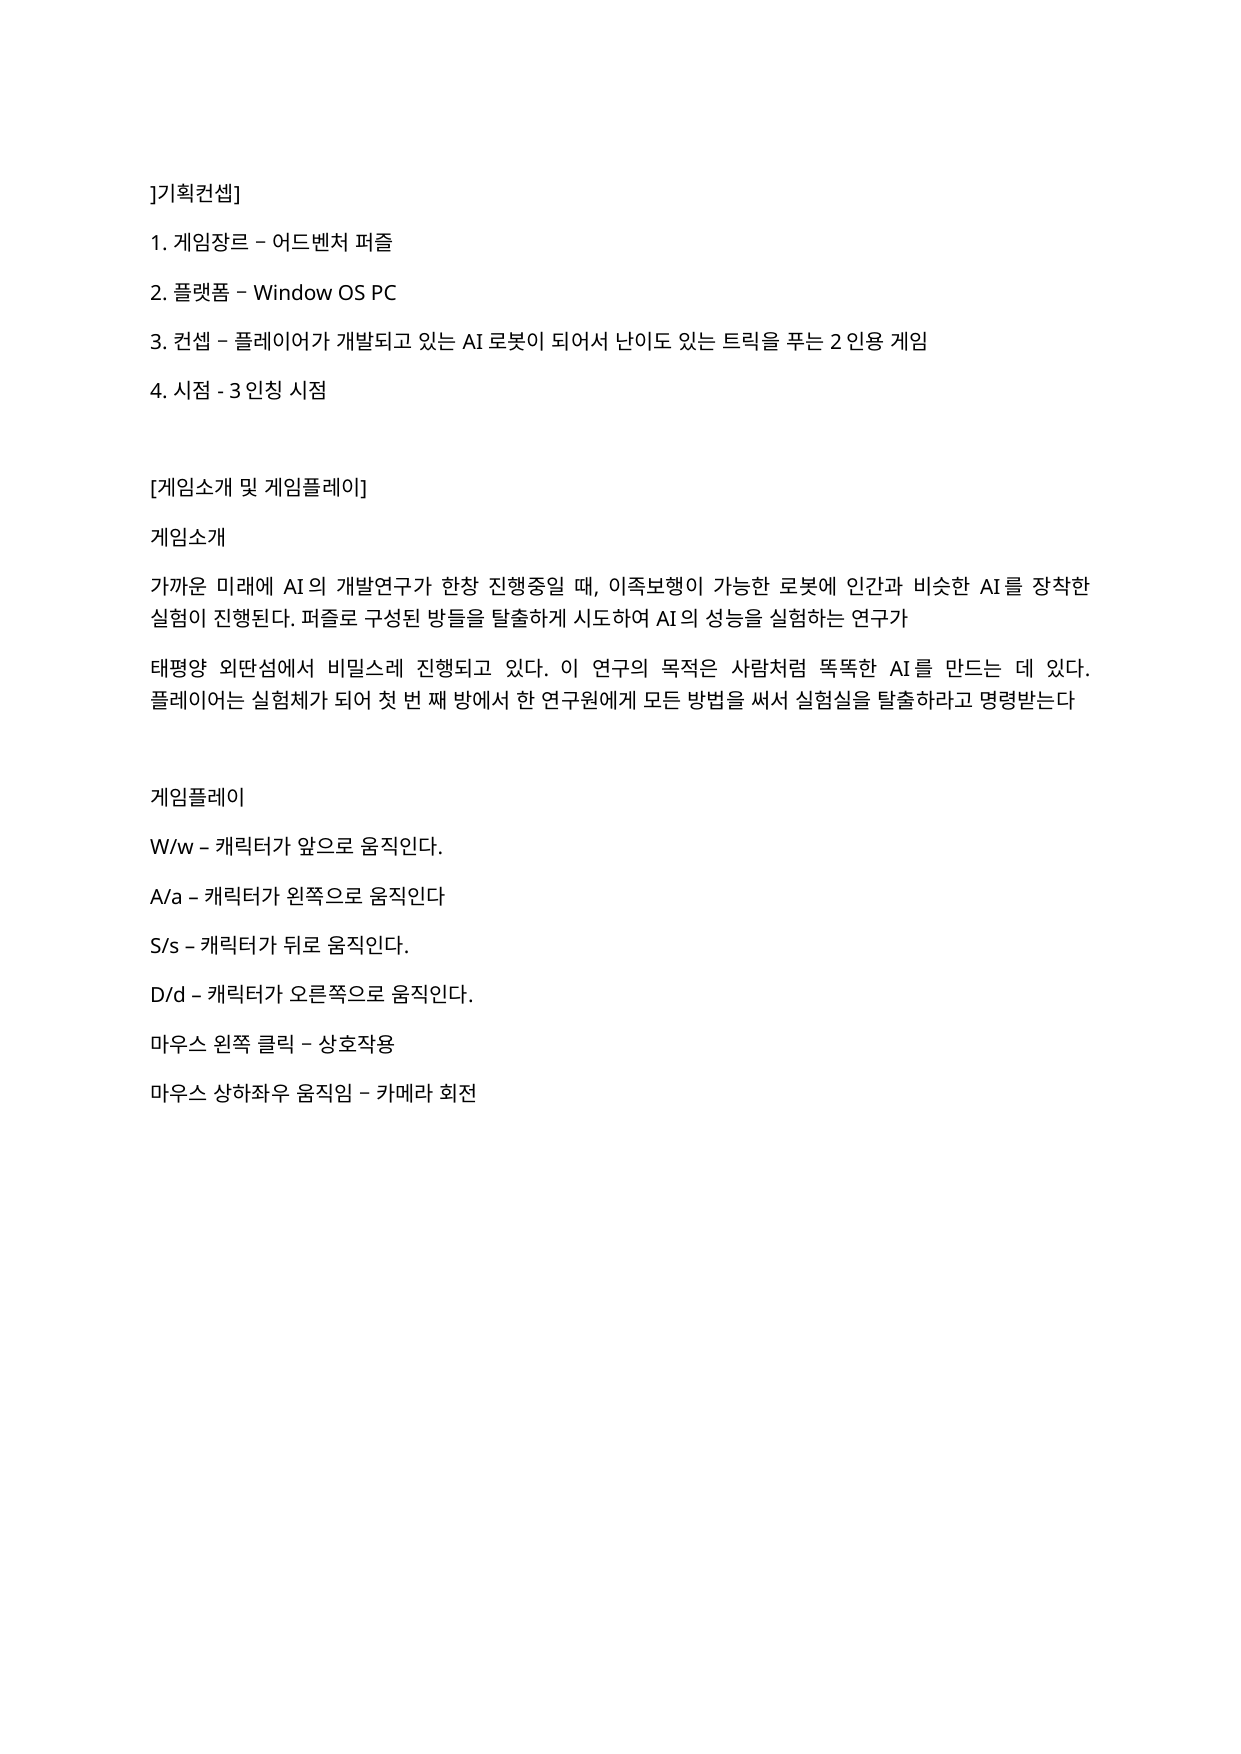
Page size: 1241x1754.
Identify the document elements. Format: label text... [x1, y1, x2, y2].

text 게임소개 [150, 521, 1090, 551]
text [게임소개 및 게임플레이] [150, 471, 1090, 502]
text S/s – 캐릭터가 뒤로 움직인다. [150, 929, 1090, 960]
text ]기획컨셉] [150, 177, 1090, 207]
text 마우스 왼쪽 클릭 – 상호작용 [150, 1028, 1090, 1058]
text 태평양 외딴섬에서 비밀스레 진행되고 있다. 이 연구의 목적은 사람처럼 똑똑한 AI를 만드는 데 있다. 플레이어는 실험체가 되어 첫 번 째 방에서 한 연구원에게 모든 방법을 써서 실험실을 탈출하라고 명령받는다 [150, 652, 1090, 715]
text D/d – 캐릭터가 오른쪽으로 움직인다. [150, 979, 1090, 1009]
text W/w – 캐릭터가 앞으로 움직인다. [150, 831, 1090, 861]
text 마우스 상하좌우 움직임 – 카메라 회전 [150, 1077, 1090, 1108]
text 2. 플랫폼 – Window OS PC [150, 276, 1090, 306]
text A/a – 캐릭터가 왼쪽으로 움직인다 [150, 880, 1090, 910]
text 게임플레이 [150, 781, 1090, 812]
text 3. 컨셉 – 플레이어가 개발되고 있는 AI 로봇이 되어서 난이도 있는 트릭을 푸는 2인용 게임 [150, 325, 1090, 356]
text 가까운 미래에 AI의 개발연구가 한창 진행중일 때, 이족보행이 가능한 로봇에 인간과 비슷한 AI를 장착한 실험이 진행된다. 퍼즐로 구성된 방들을 탈출하게 시도하여 AI의 성능을 실험하는 연구가 [150, 570, 1090, 633]
text 4. 시점 - 3인칭 시점 [150, 375, 1090, 405]
text 1. 게임장르 – 어드벤처 퍼즐 [150, 227, 1090, 257]
